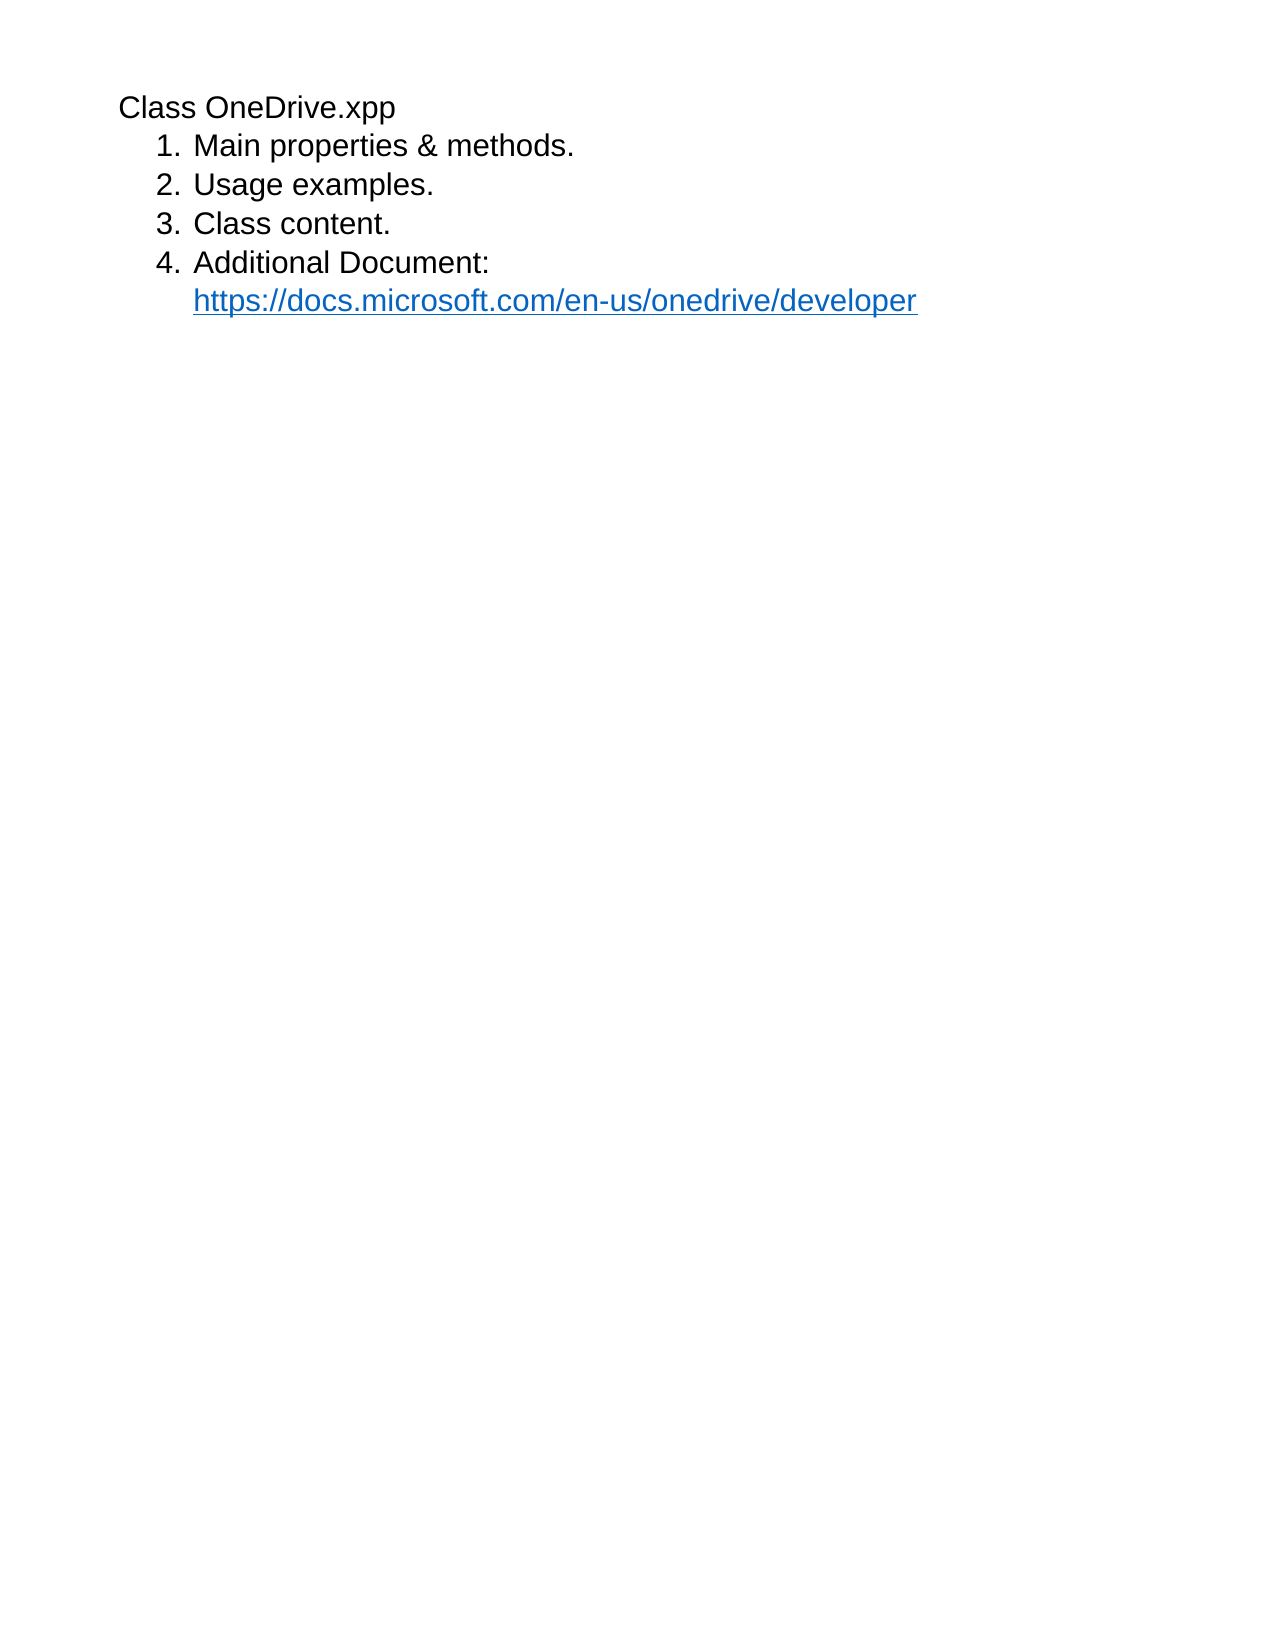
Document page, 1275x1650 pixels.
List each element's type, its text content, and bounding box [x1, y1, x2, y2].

list Main properties & methods. [156, 127, 1157, 163]
list Additional Document: https://docs.microsoft.com/en-us/onedrive/developer [156, 244, 1157, 318]
list Usage examples. [156, 166, 1157, 202]
list Class content. [156, 205, 1157, 241]
text Class OneDrive.xpp [118, 89, 1157, 124]
